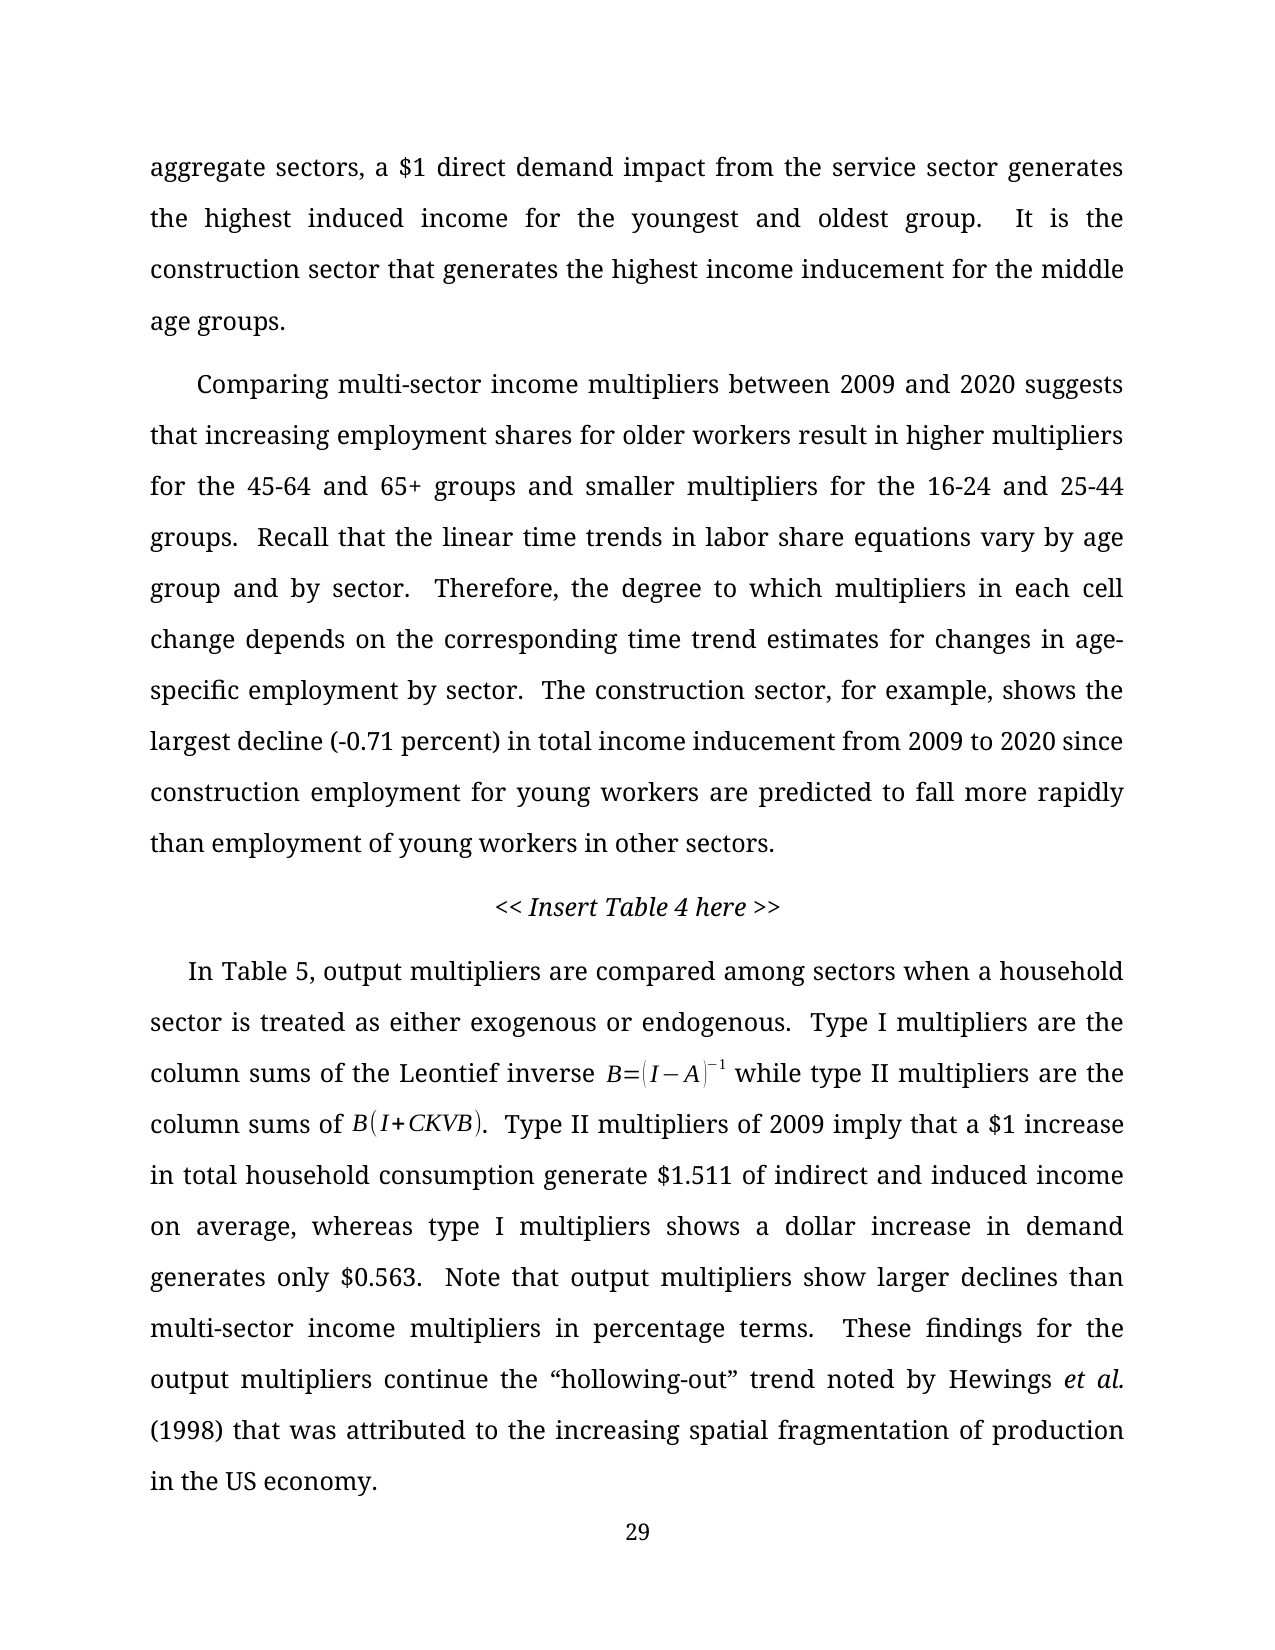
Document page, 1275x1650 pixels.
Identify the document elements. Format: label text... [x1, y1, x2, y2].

text Comparing multi-sector income multipliers between 2009 and 2020 suggests that increasing employment shares for older workers result in higher multipliers for the 45-64 and 65+ groups and smaller multipliers for the 16-24 and 25-44 groups. Recall that the linear time trends in labor share equations vary by age group and by sector. Therefore, the degree to which multipliers in each cell change depends on the corresponding time trend estimates for changes in age-specific employment by sector. The construction sector, for example, shows the largest decline (-0.71 percent) in total income inducement from 2009 to 2020 since construction employment for young workers are predicted to fall more rapidly than employment of young workers in other sectors. [150, 367, 1125, 860]
text In table 5, output multipliers are compared among sectors when a household sector is treated as either exogenous or endogenous. Type I multipliers are the column sums of the Leontief inverse while type II multipliers are the column sums of . Type II multipliers of 2009 imply that a $1 increase in total household consumption generate $1.511 of indirect and induced income on average, whereas type I multipliers shows a dollar increase in demand generates only $0.563. Note that output multipliers show larger declines than multi-sector income multipliers in percentage terms. These findings for the output multipliers continue the “hollowing-out” trend noted by Hewings et al. (1998) that was attributed to the increasing spatial fragmentation of production in the US economy. [150, 953, 1125, 1498]
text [150, 150, 1125, 337]
text << Insert table 4 here >> [150, 889, 1125, 924]
